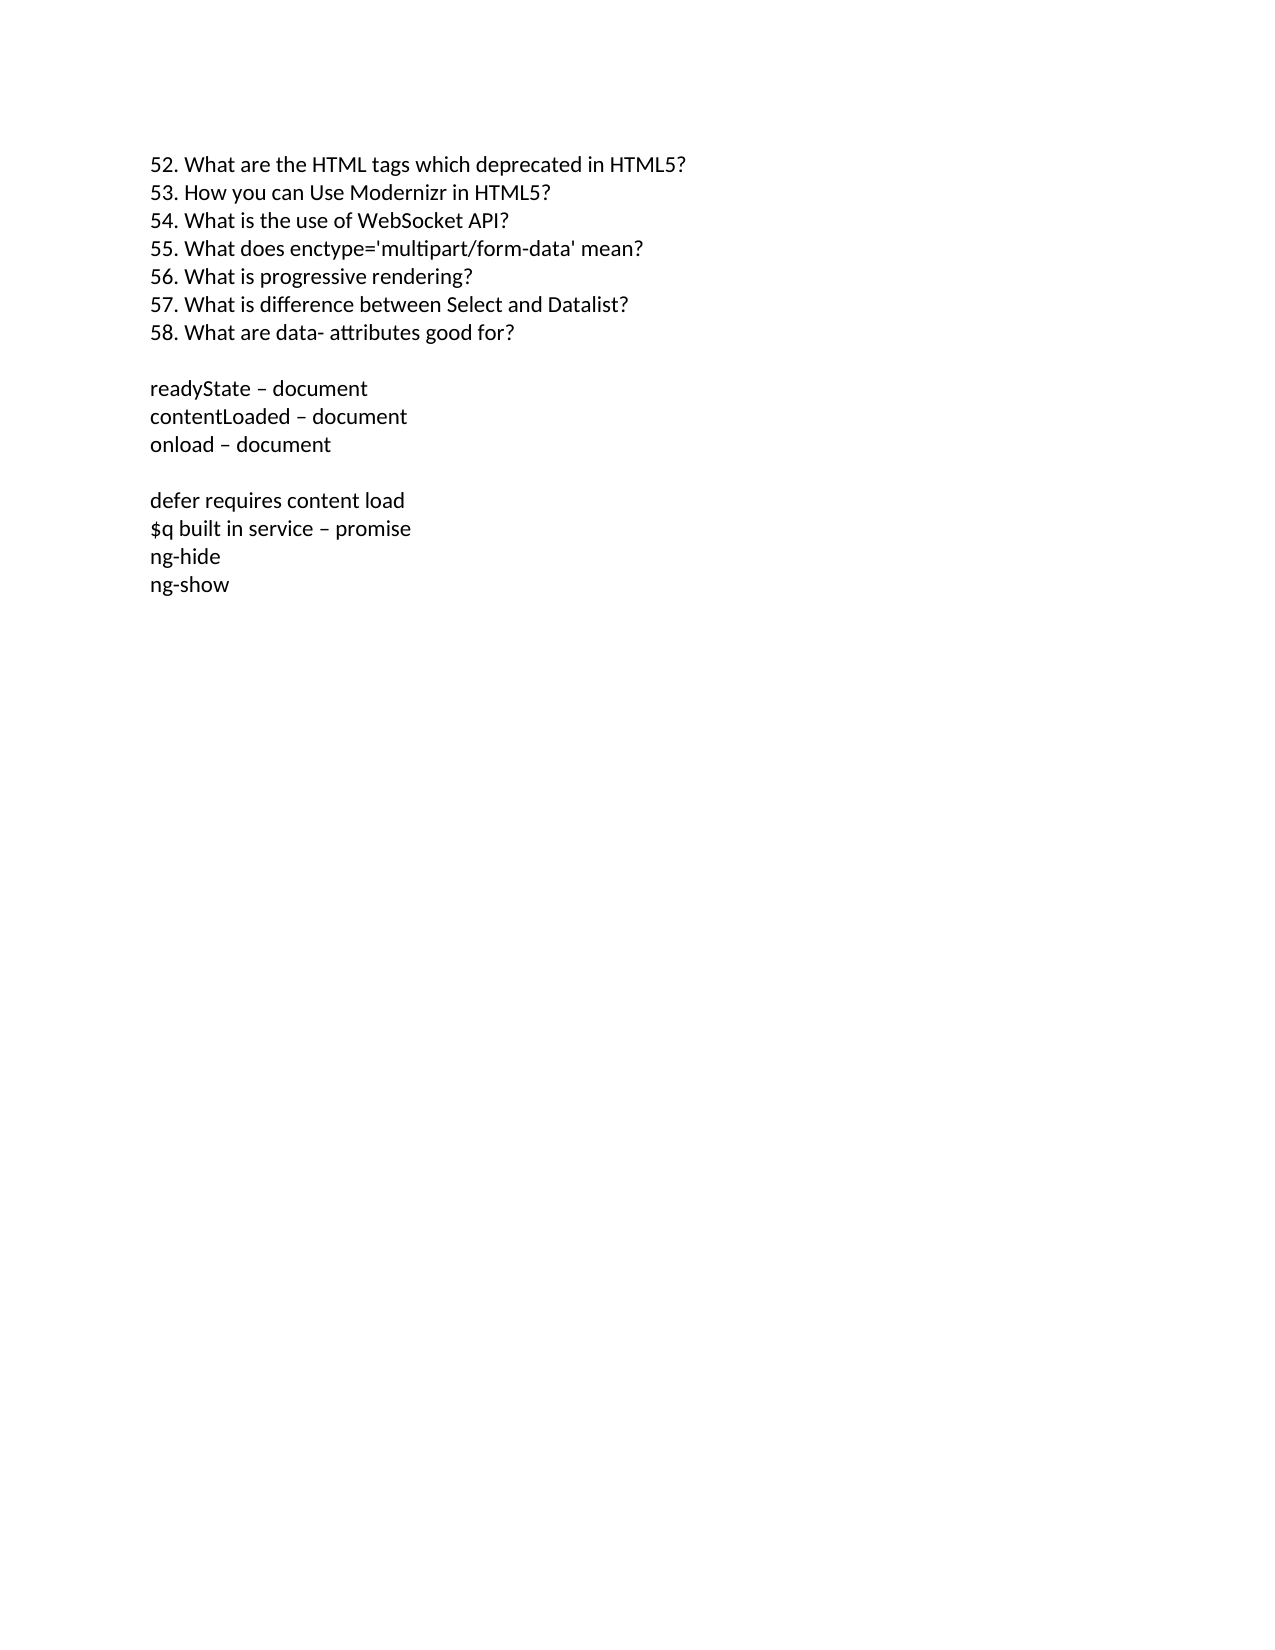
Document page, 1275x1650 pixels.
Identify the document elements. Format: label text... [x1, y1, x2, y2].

text $q built in service – promise [150, 514, 1125, 542]
text defer requires content load [150, 486, 1125, 514]
text 57. What is difference between Select and Datalist? [150, 290, 1125, 318]
text contentLoaded – document [150, 402, 1125, 430]
text 54. What is the use of WebSocket API? [150, 206, 1125, 234]
text ng-hide [150, 542, 1125, 570]
text 56. What is progressive rendering? [150, 262, 1125, 290]
text ng-show [150, 570, 1125, 598]
text 58. What are data- attributes good for? [150, 318, 1125, 346]
text 53. How you can Use Modernizr in HTML5? [150, 178, 1125, 206]
text 52. What are the HTML tags which deprecated in HTML5? [150, 150, 1125, 178]
text readyState – document [150, 374, 1125, 402]
text 55. What does enctype='multipart/form-data' mean? [150, 234, 1125, 262]
text onload – document [150, 430, 1125, 458]
